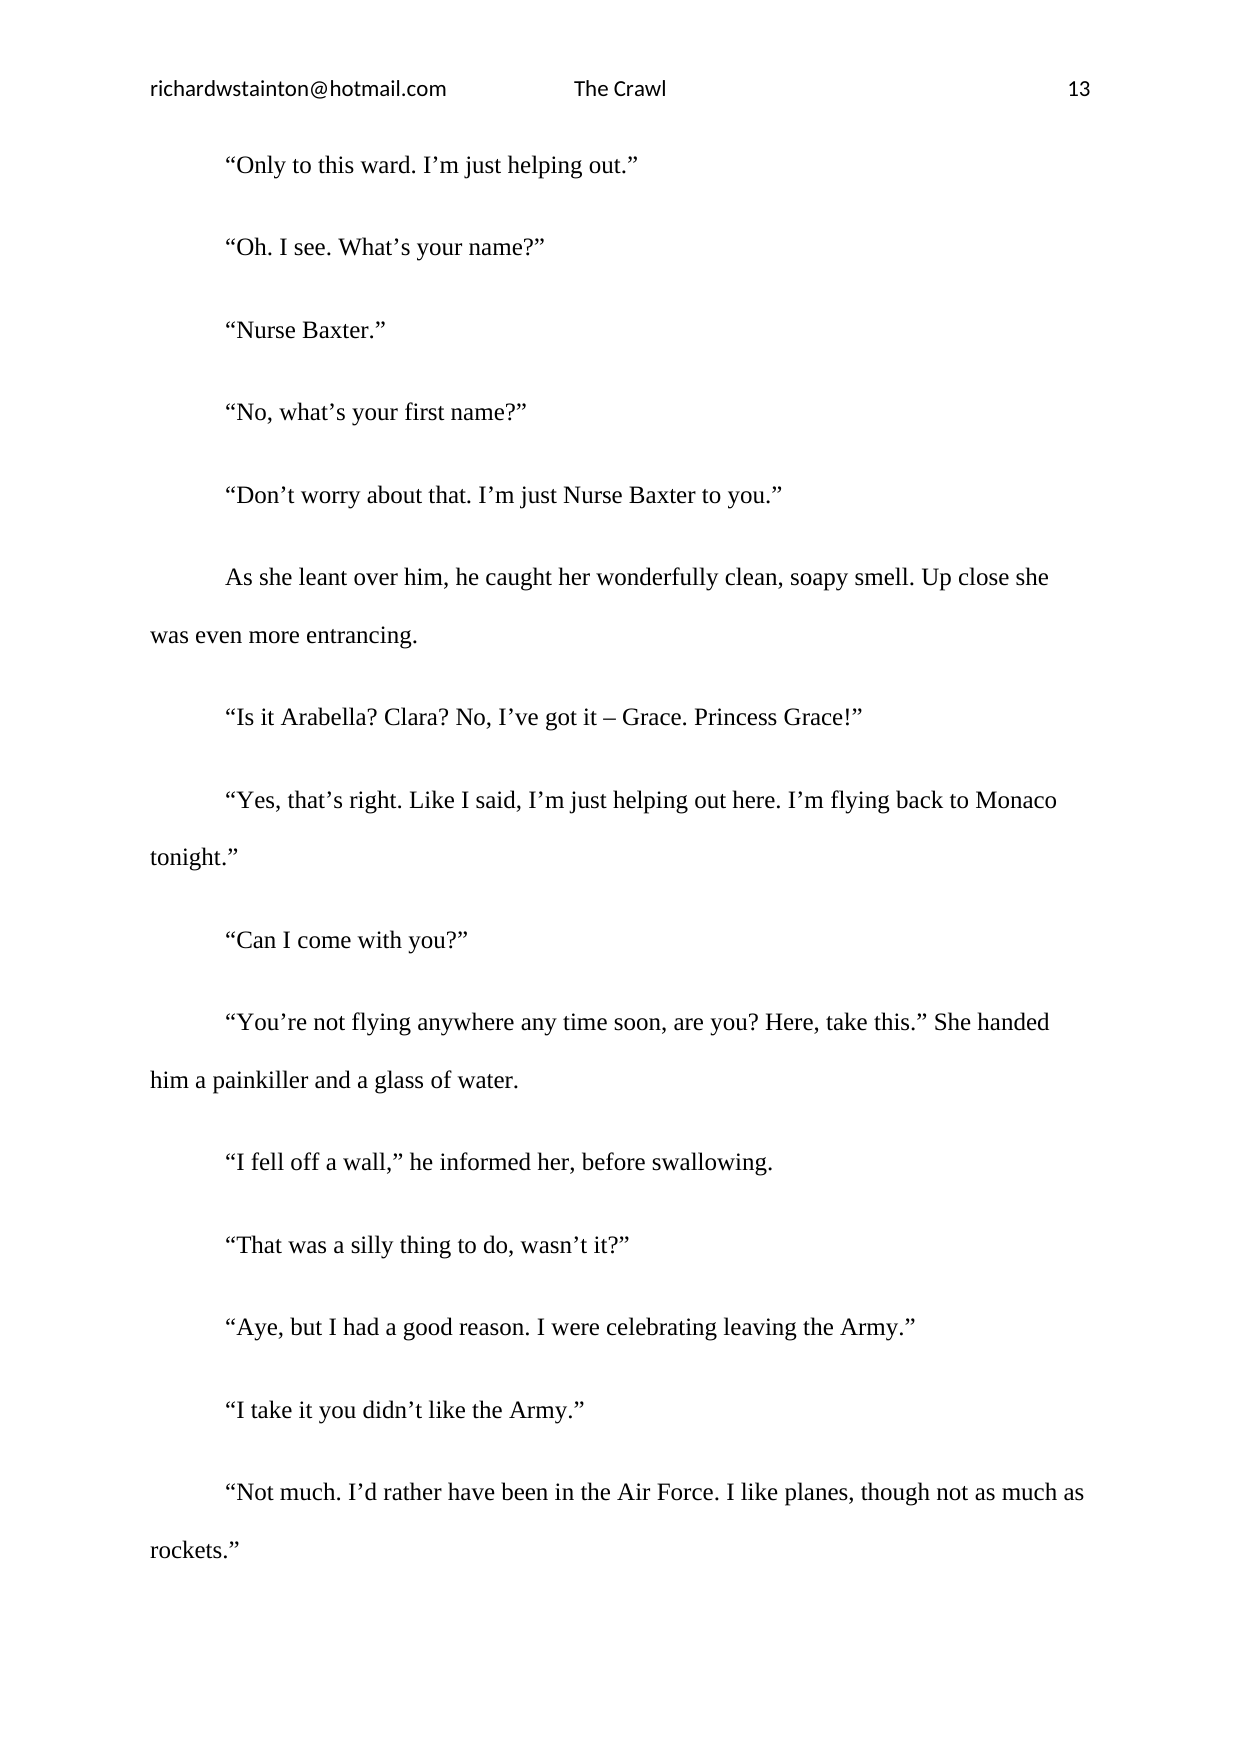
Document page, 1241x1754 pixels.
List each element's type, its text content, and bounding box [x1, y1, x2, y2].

text “Nurse Baxter.” [150, 315, 1090, 344]
text “No, what’s your first name?” [150, 397, 1090, 426]
text “Don’t worry about that. I’m just Nurse Baxter to you.” [150, 480, 1090, 509]
text “I fell off a wall,” he informed her, before swallowing. [150, 1147, 1090, 1176]
text “Oh. I see. What’s your name?” [150, 232, 1090, 261]
text “Not much. I’d rather have been in the Air Force. I like planes, though not as much as rockets.” [150, 1477, 1090, 1564]
text “That was a silly thing to do, wasn’t it?” [150, 1230, 1090, 1259]
text “Is it Arabella? Clara? No, I’ve got it – Grace. Princess Grace!” [150, 702, 1090, 731]
text “Only to this ward. I’m just helping out.” [150, 150, 1090, 179]
text “Aye, but I had a good reason. I were celebrating leaving the Army.” [150, 1312, 1090, 1341]
text “Can I come with you?” [150, 925, 1090, 954]
text “You’re not flying anywhere any time soon, are you? Here, take this.” She handed him a painkiller and a glass of water. [150, 1007, 1090, 1094]
text As she leant over him, he caught her wonderfully clean, soapy smell. Up close she was even more entrancing. [150, 562, 1090, 649]
text “Yes, that’s right. Like I said, I’m just helping out here. I’m flying back to Monaco tonight.” [150, 785, 1090, 871]
text “I take it you didn’t like the Army.” [150, 1395, 1090, 1424]
